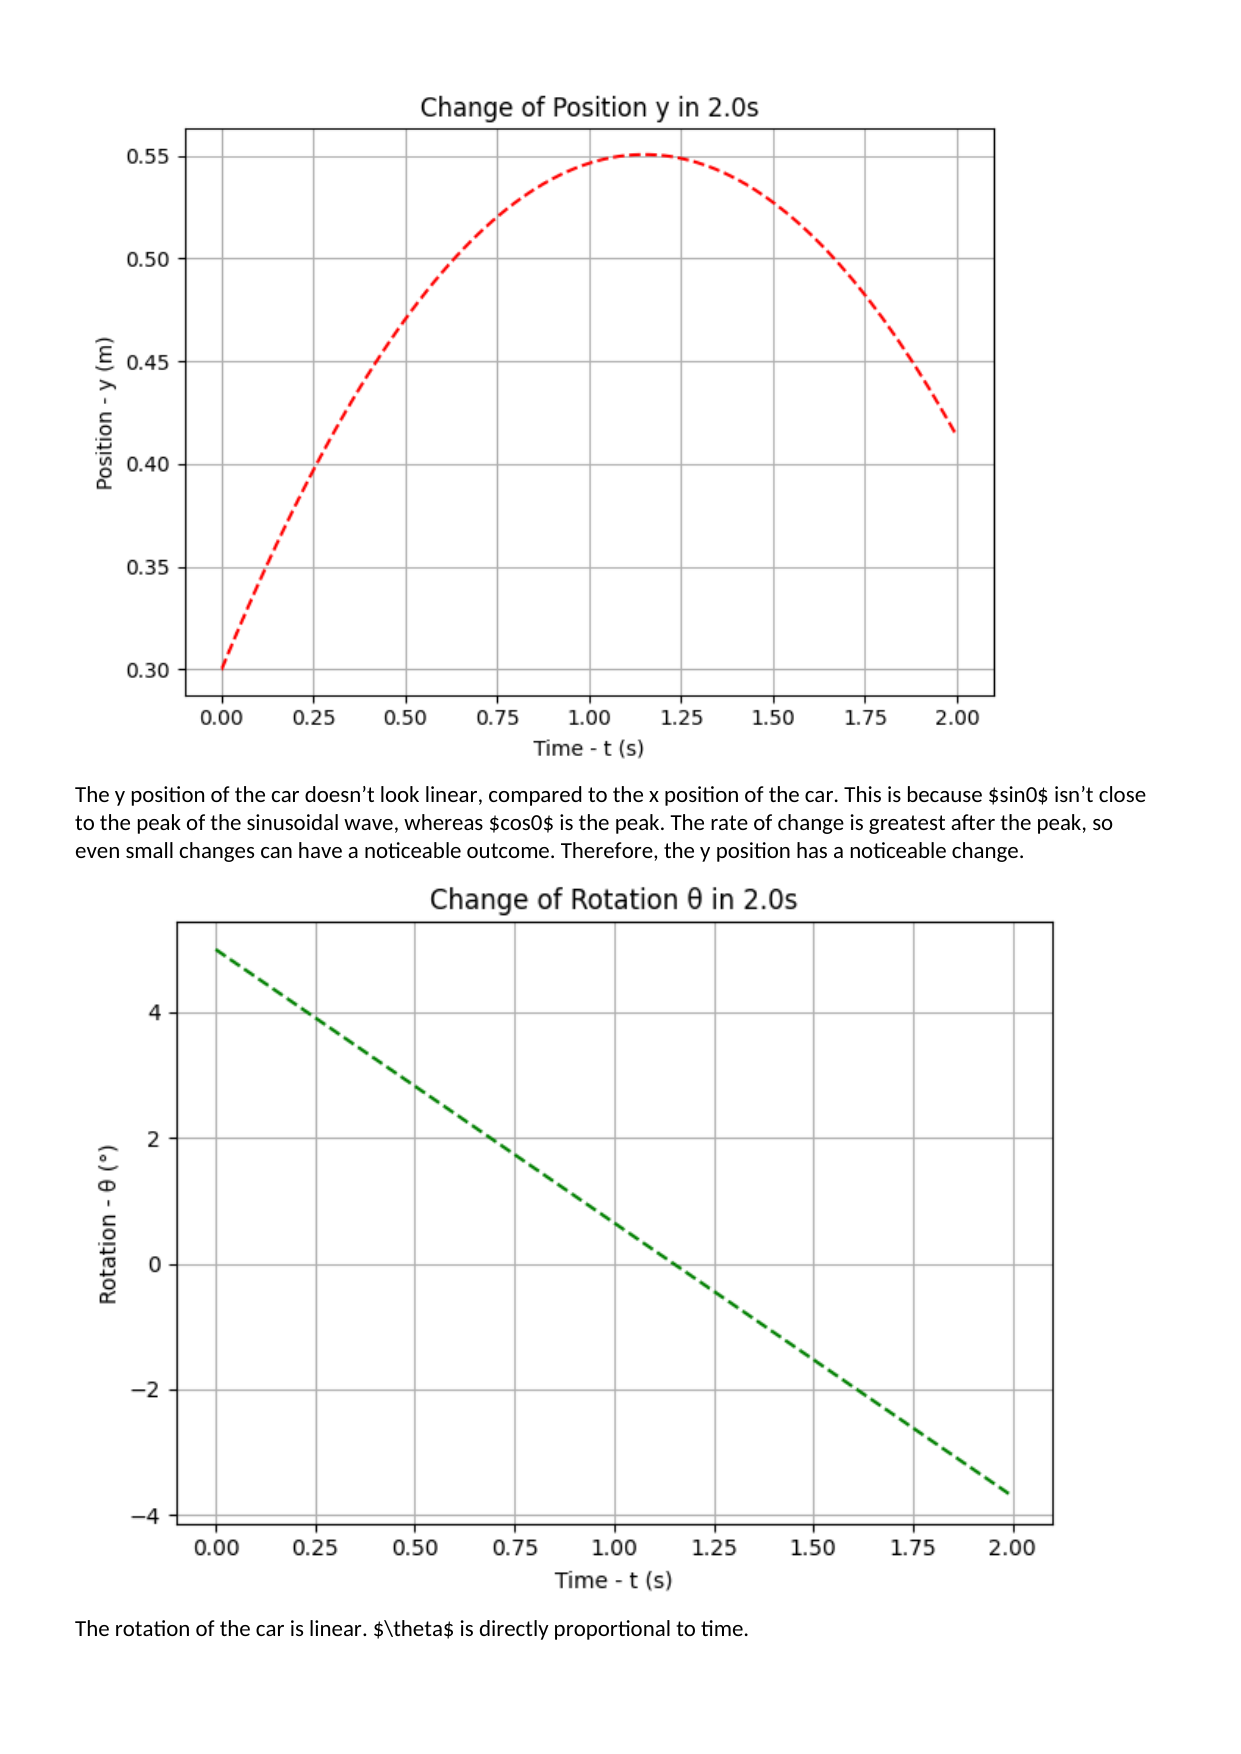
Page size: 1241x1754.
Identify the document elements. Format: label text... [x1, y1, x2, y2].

text The y position of the car doesn’t look linear, compared to the x position of the car. This is because $sin0$ isn’t close to the peak of the sinusoidal wave, whereas $cos0$ is the peak. The rate of change is greatest after the peak, so even small changes can have a noticeable outcome. Therefore, the y position has a noticeable change. [75, 780, 1165, 864]
picture [75, 75, 1016, 781]
text The rotation of the car is linear. $\theta$ is directly proportional to time. [75, 1614, 1165, 1642]
picture [75, 864, 1075, 1615]
